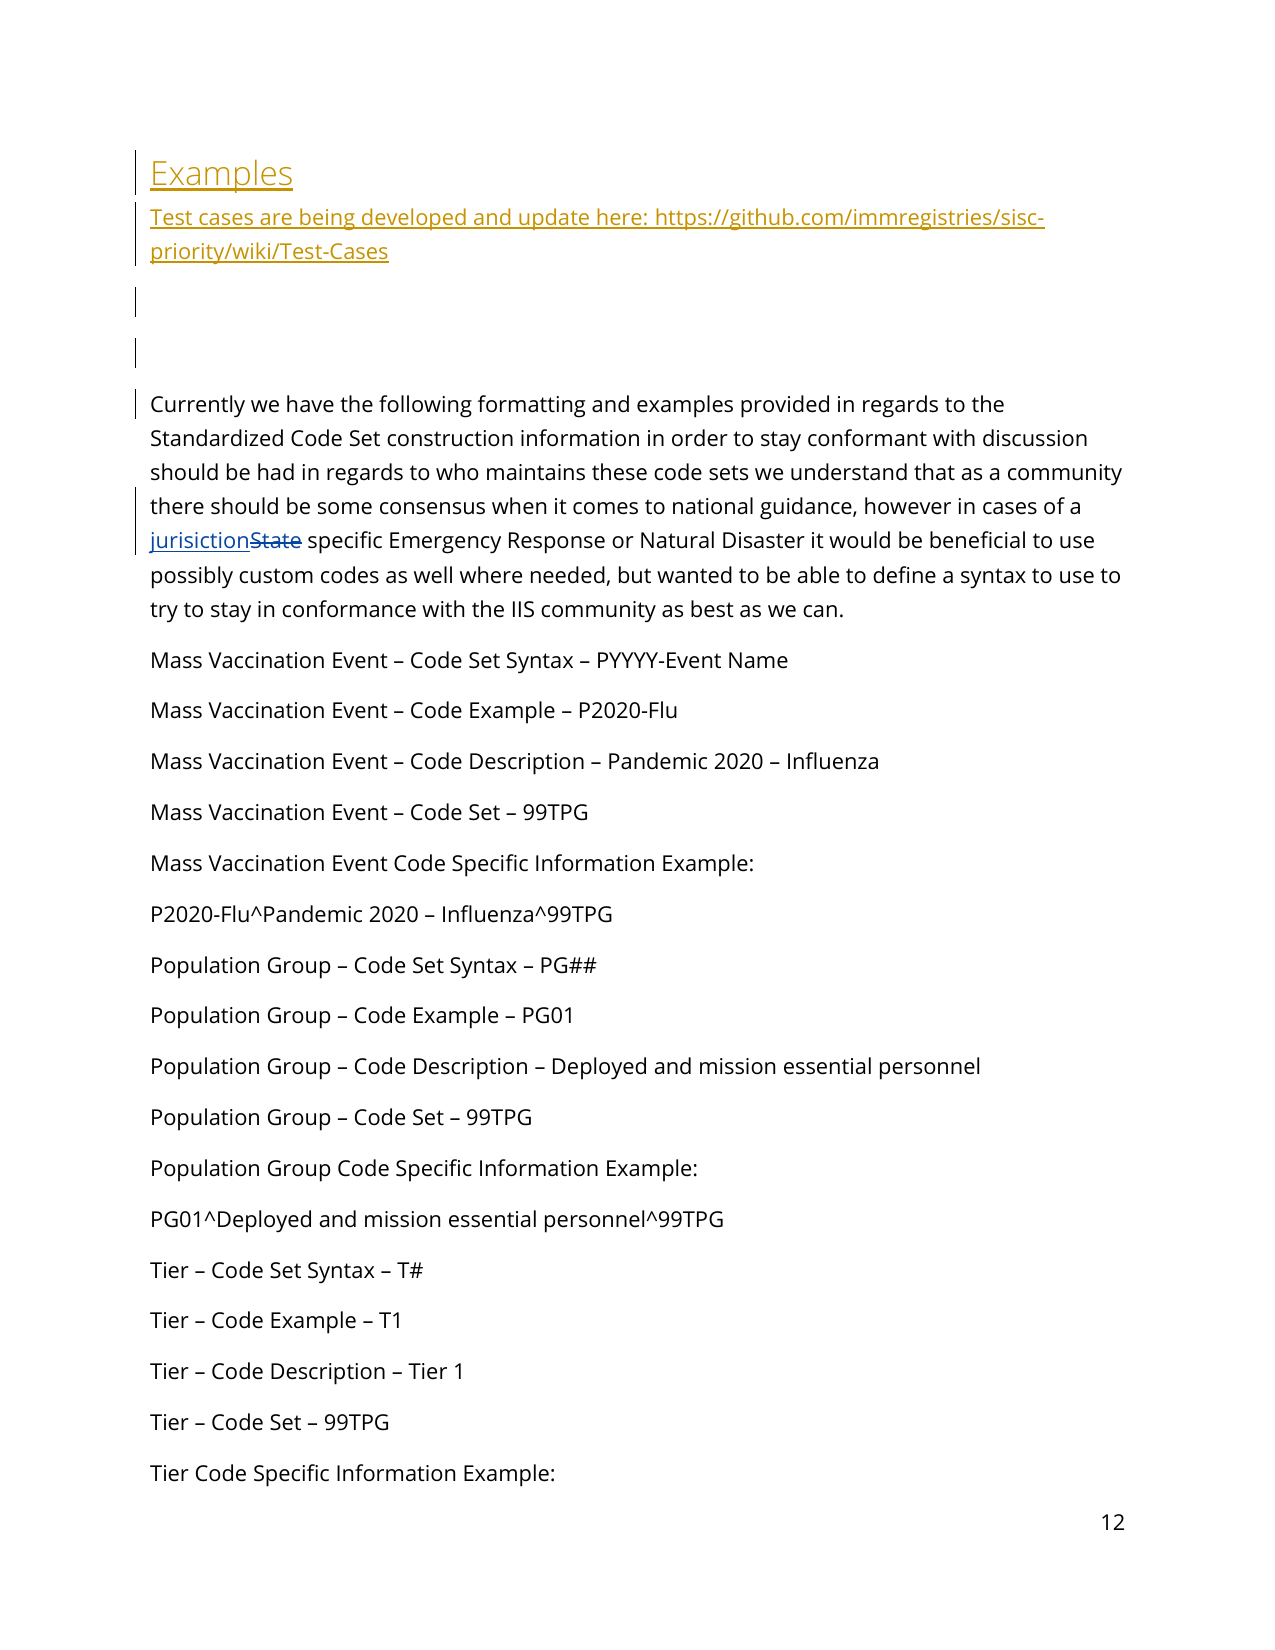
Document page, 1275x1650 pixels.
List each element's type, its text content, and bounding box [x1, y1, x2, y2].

text Mass Vaccination Event – Code Set – 99TPG [150, 797, 1125, 827]
text PG01^Deployed and mission essential personnel^99TPG [150, 1204, 1125, 1234]
text Population Group – Code Set – 99TPG [150, 1102, 1125, 1132]
text Tier – Code Set – 99TPG [150, 1407, 1125, 1437]
text P2020-Flu^Pandemic 2020 – Influenza^99TPG [150, 899, 1125, 929]
text Population Group – Code Set Syntax – PG## [150, 950, 1125, 979]
text Mass Vaccination Event – Code Set Syntax – PYYYY-Event Name [150, 645, 1125, 674]
text Tier – Code Description – Tier 1 [150, 1356, 1125, 1386]
text Tier – Code Example – T1 [150, 1306, 1125, 1335]
text Mass Vaccination Event – Code Example – P2020-Flu [150, 696, 1125, 725]
text Tier – Code Set Syntax – T# [150, 1255, 1125, 1284]
text Mass Vaccination Event Code Specific Information Example: [150, 848, 1125, 878]
text Tier Code Specific Information Example: [150, 1458, 1125, 1488]
text Population Group Code Specific Information Example: [150, 1153, 1125, 1183]
text Currently we have the following formatting and examples provided in regards to the Standardized Code Set construction information in order to stay conformant with discussion should be had in regards to who maintains these code sets we understand that as a community there should be some consensus when it comes to national guidance, however in cases of a specific Emergency Response or Natural Disaster it would be beneficial to use possibly custom codes as well where needed, but wanted to be able to define a syntax to use to try to stay in conformance with the IIS community as best as we can. [150, 389, 1125, 624]
text Mass Vaccination Event – Code Description – Pandemic 2020 – Influenza [150, 746, 1125, 776]
text Population Group – Code Description – Deployed and mission essential personnel [150, 1051, 1125, 1081]
text Population Group – Code Example – PG01 [150, 1001, 1125, 1030]
